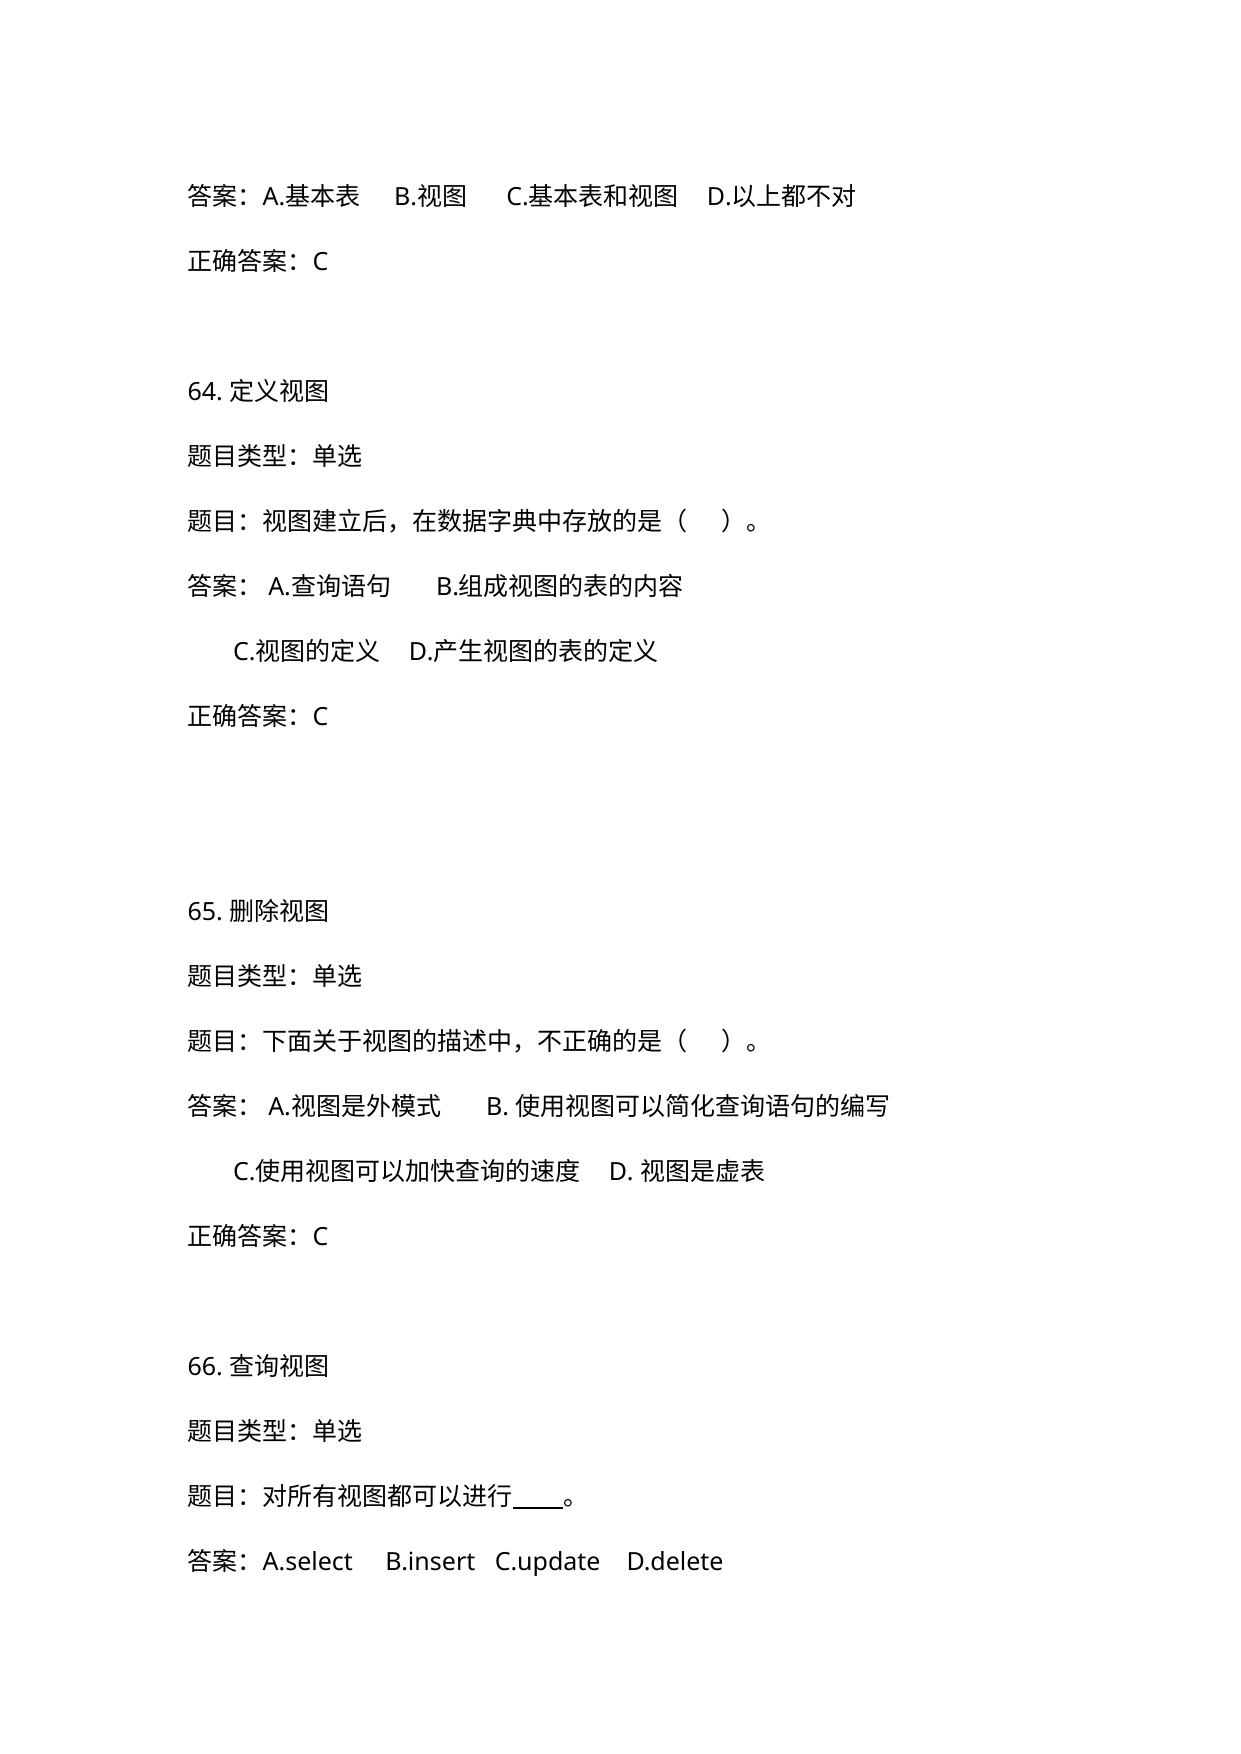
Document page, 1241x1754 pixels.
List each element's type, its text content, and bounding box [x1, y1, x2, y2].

text 64. 定义视图 [187, 357, 1053, 422]
text C.视图的定义 D.产生视图的表的定义 [187, 617, 1053, 682]
text 正确答案：C [187, 227, 1053, 292]
text 正确答案：C [187, 1202, 1053, 1267]
text 65. 删除视图 [187, 877, 1053, 942]
text 66. 查询视图 [187, 1332, 1053, 1397]
text 题目类型：单选 [187, 1397, 1053, 1462]
text 答案： A.查询语句 B.组成视图的表的内容 [187, 552, 1053, 617]
text 题目：下面关于视图的描述中，不正确的是（ ）。 [187, 1007, 1053, 1072]
text 题目类型：单选 [187, 422, 1053, 487]
text C.使用视图可以加快查询的速度 D. 视图是虚表 [187, 1137, 1053, 1202]
text 答案：A.select B.insert C.update D.delete [187, 1527, 1053, 1592]
text 题目类型：单选 [187, 942, 1053, 1007]
text 答案： A.视图是外模式 B. 使用视图可以简化查询语句的编写 [187, 1072, 1053, 1137]
text 题目：对所有视图都可以进行 。 [187, 1462, 1053, 1527]
text 正确答案：C [187, 682, 1053, 747]
text 题目：视图建立后，在数据字典中存放的是（ ）。 [187, 487, 1053, 552]
text 答案：A.基本表 B.视图 C.基本表和视图 D.以上都不对 [187, 162, 1053, 227]
